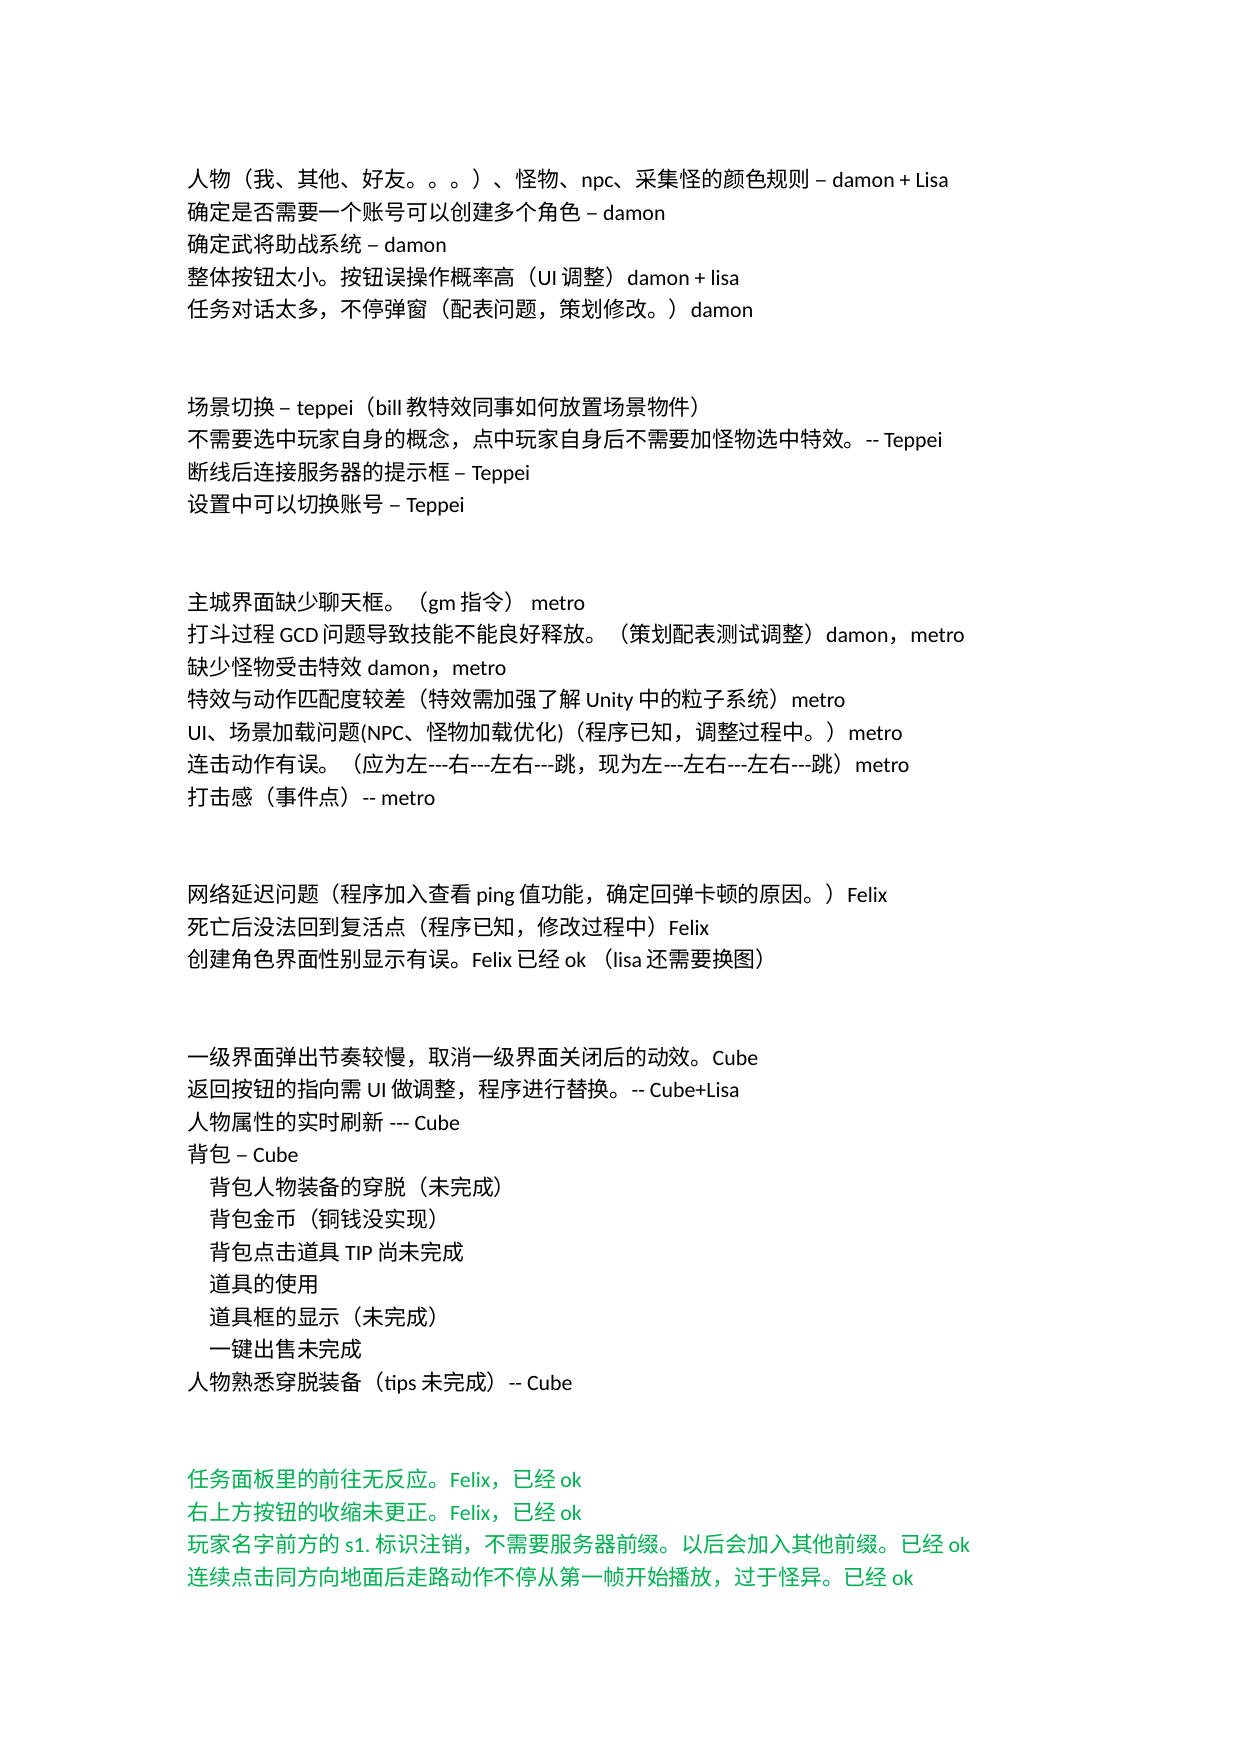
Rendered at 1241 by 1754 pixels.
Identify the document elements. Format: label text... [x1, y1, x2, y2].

text 一级界面弹出节奏较慢，取消一级界面关闭后的动效。Cube [187, 1039, 1053, 1072]
text 缺少怪物受击特效 damon，metro [187, 649, 1053, 682]
text 返回按钮的指向需UI做调整，程序进行替换。-- Cube+Lisa [187, 1072, 1053, 1104]
text 设置中可以切换账号 – Teppei [187, 487, 1053, 519]
text 主城界面缺少聊天框。（gm指令） metro [187, 584, 1053, 617]
text 人物（我、其他、好友。。。）、怪物、npc、采集怪的颜色规则 – damon + Lisa [187, 162, 1053, 194]
text 断线后连接服务器的提示框 – Teppei [187, 454, 1053, 487]
text 场景切换 – teppei（bill教特效同事如何放置场景物件） [187, 389, 1053, 422]
text 背包金币（铜钱没实现） [187, 1202, 1053, 1234]
list 右上方按钮的收缩未更正。Felix，已经ok [187, 1494, 1053, 1527]
text 不需要选中玩家自身的概念，点中玩家自身后不需要加怪物选中特效。-- Teppei [187, 422, 1053, 454]
list 连续点击同方向地面后走路动作不停从第一帧开始播放，过于怪异。已经ok [187, 1559, 1053, 1592]
text 道具框的显示（未完成） [187, 1299, 1053, 1332]
text 连击动作有误。（应为左---右---左右---跳，现为左---左右---左右---跳）metro [187, 747, 1053, 779]
text 打斗过程GCD问题导致技能不能良好释放。（策划配表测试调整）damon，metro [187, 617, 1053, 649]
text 确定武将助战系统 – damon [187, 227, 1053, 259]
text UI、场景加载问题(NPC、怪物加载优化)（程序已知，调整过程中。）metro [187, 714, 1053, 747]
text 整体按钮太小。按钮误操作概率高（UI调整）damon + lisa [187, 259, 1053, 292]
text 道具的使用 [187, 1267, 1053, 1299]
text 背包 – Cube [187, 1137, 1053, 1169]
list 玩家名字前方的s1. 标识注销，不需要服务器前缀。以后会加入其他前缀。已经ok [187, 1527, 1053, 1559]
text 任务对话太多，不停弹窗（配表问题，策划修改。）damon [187, 292, 1053, 324]
text 人物熟悉穿脱装备（tips未完成）-- Cube [187, 1364, 1053, 1397]
text 一键出售未完成 [187, 1332, 1053, 1364]
text 背包人物装备的穿脱（未完成） [187, 1169, 1053, 1202]
text 创建角色界面性别显示有误。Felix已经ok （lisa还需要换图） [187, 942, 1053, 974]
text 确定是否需要一个账号可以创建多个角色 – damon [187, 194, 1053, 227]
text 死亡后没法回到复活点（程序已知，修改过程中）Felix [187, 909, 1053, 942]
text 背包点击道具TIP尚未完成 [187, 1234, 1053, 1267]
text 网络延迟问题（程序加入查看ping值功能，确定回弹卡顿的原因。）Felix [187, 877, 1053, 909]
text 打击感（事件点）-- metro [187, 779, 1053, 812]
list 任务面板里的前往无反应。Felix，已经ok [187, 1462, 1053, 1494]
text 特效与动作匹配度较差（特效需加强了解Unity中的粒子系统）metro [187, 682, 1053, 714]
text 人物属性的实时刷新 --- Cube [187, 1104, 1053, 1137]
